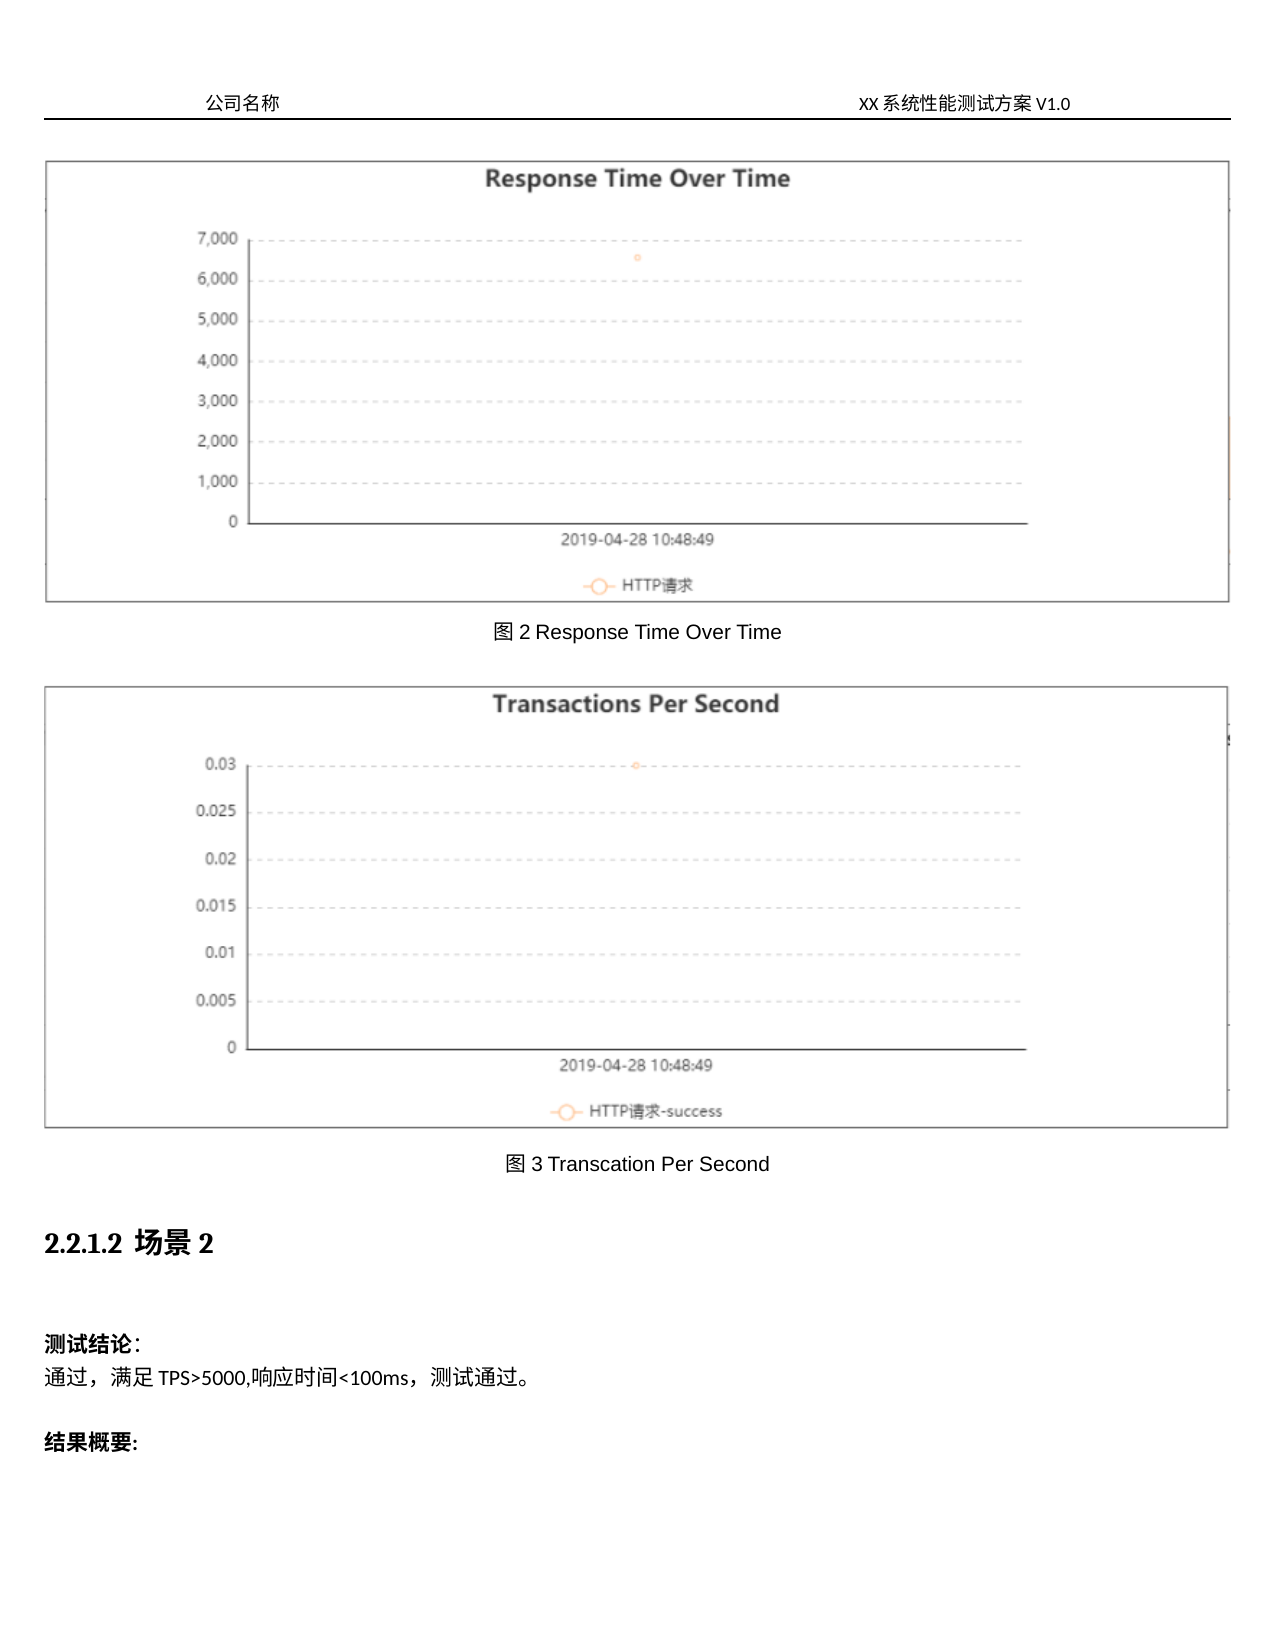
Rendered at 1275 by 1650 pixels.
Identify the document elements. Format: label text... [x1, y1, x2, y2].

text 通过，满足TPS>5000,响应时间<100ms，测试通过。 [44, 1359, 1231, 1392]
picture [44, 158, 1231, 607]
subtitle 场景2 [44, 1208, 1231, 1273]
text 测试结论： [44, 1327, 1231, 1359]
picture [44, 682, 1230, 1130]
text 结果概要: [44, 1424, 1231, 1457]
